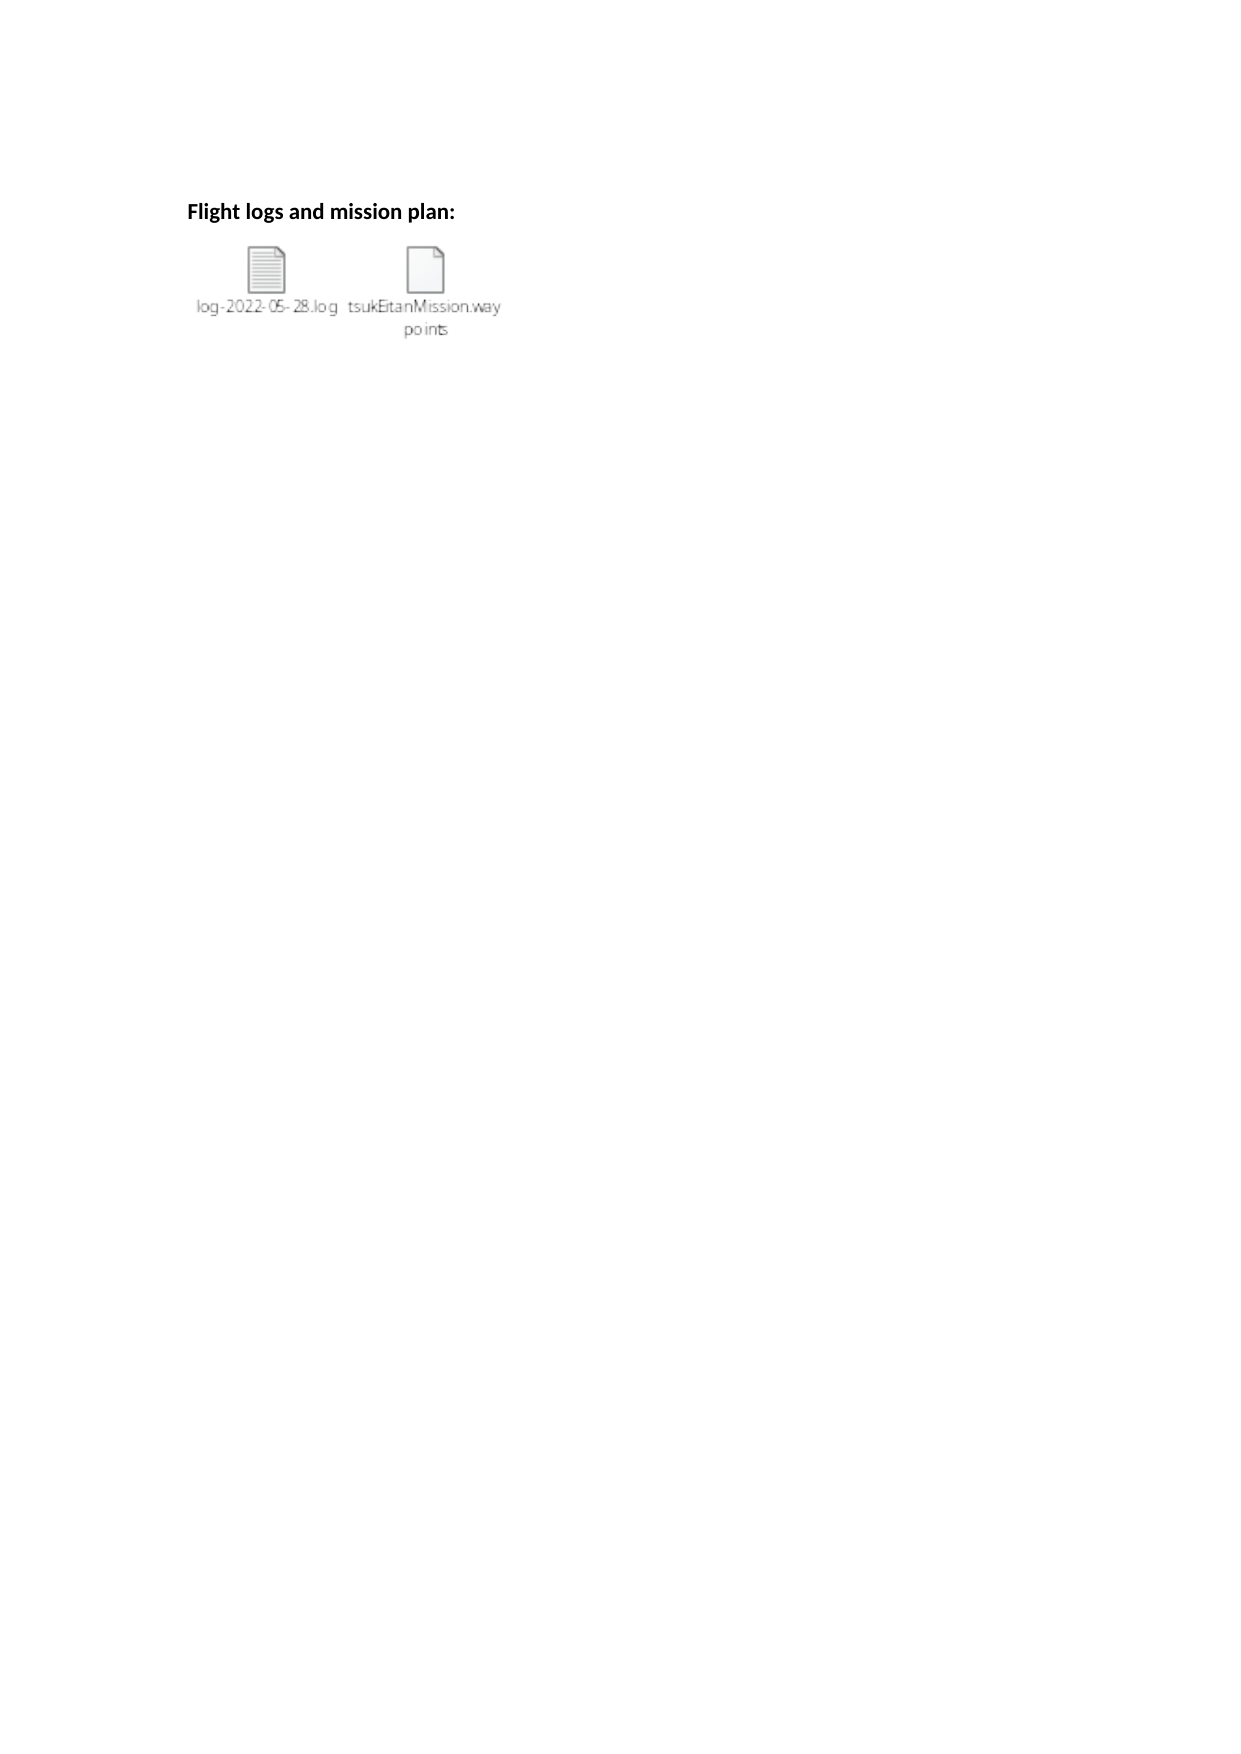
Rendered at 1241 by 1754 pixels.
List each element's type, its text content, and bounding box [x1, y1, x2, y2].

text Flight logs and mission plan: [187, 197, 1053, 225]
